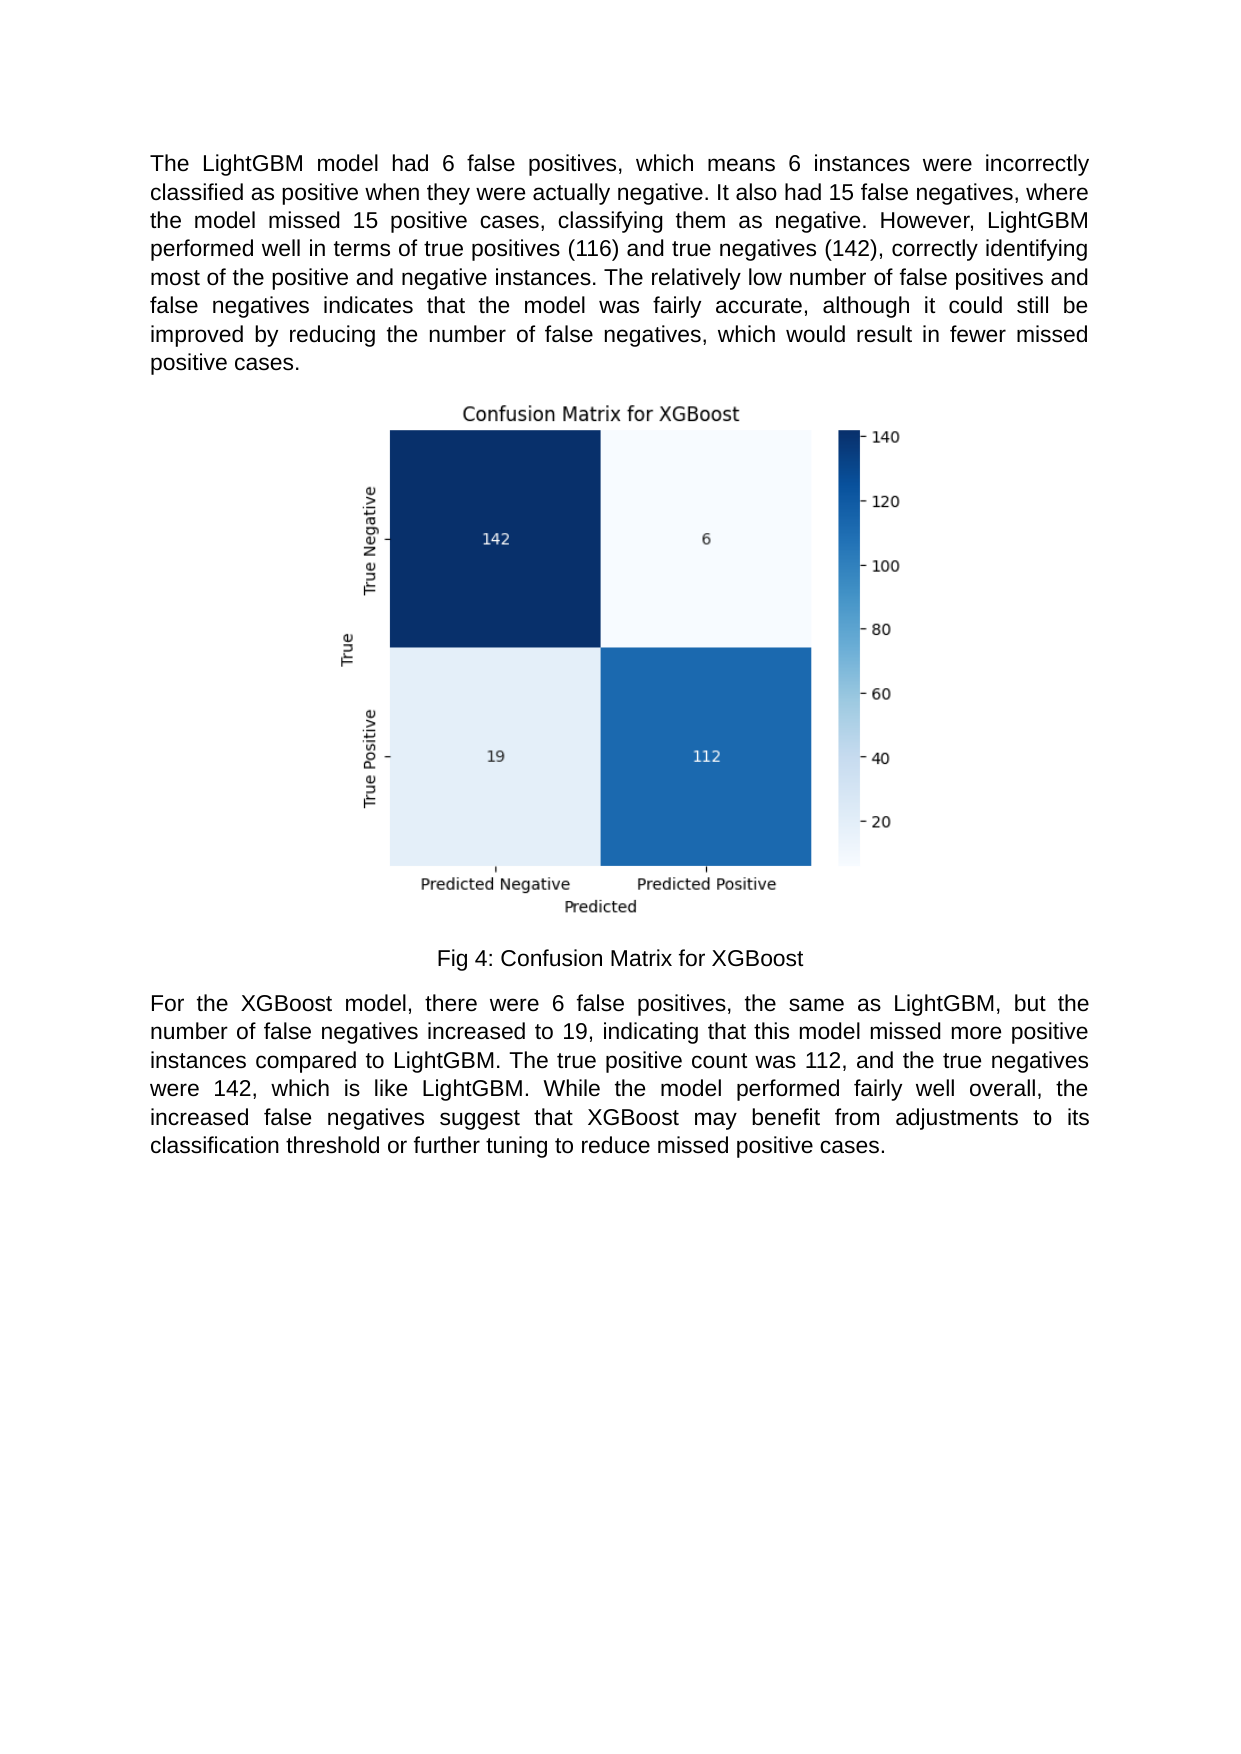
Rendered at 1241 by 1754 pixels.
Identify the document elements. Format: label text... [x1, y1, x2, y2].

text Fig 4: Confusion Matrix for XGBoost [150, 944, 1090, 971]
text For the XGBoost model, there were 6 false positives, the same as LightGBM, but the number of false negatives increased to 19, indicating that this model missed more positive instances compared to LightGBM. The true positive count was 112, and the true negatives were 142, which is like LightGBM. While the model performed fairly well overall, the increased false negatives suggest that XGBoost may benefit from adjustments to its classification threshold or further tuning to reduce missed positive cases. [150, 990, 1090, 1158]
picture [330, 394, 911, 926]
